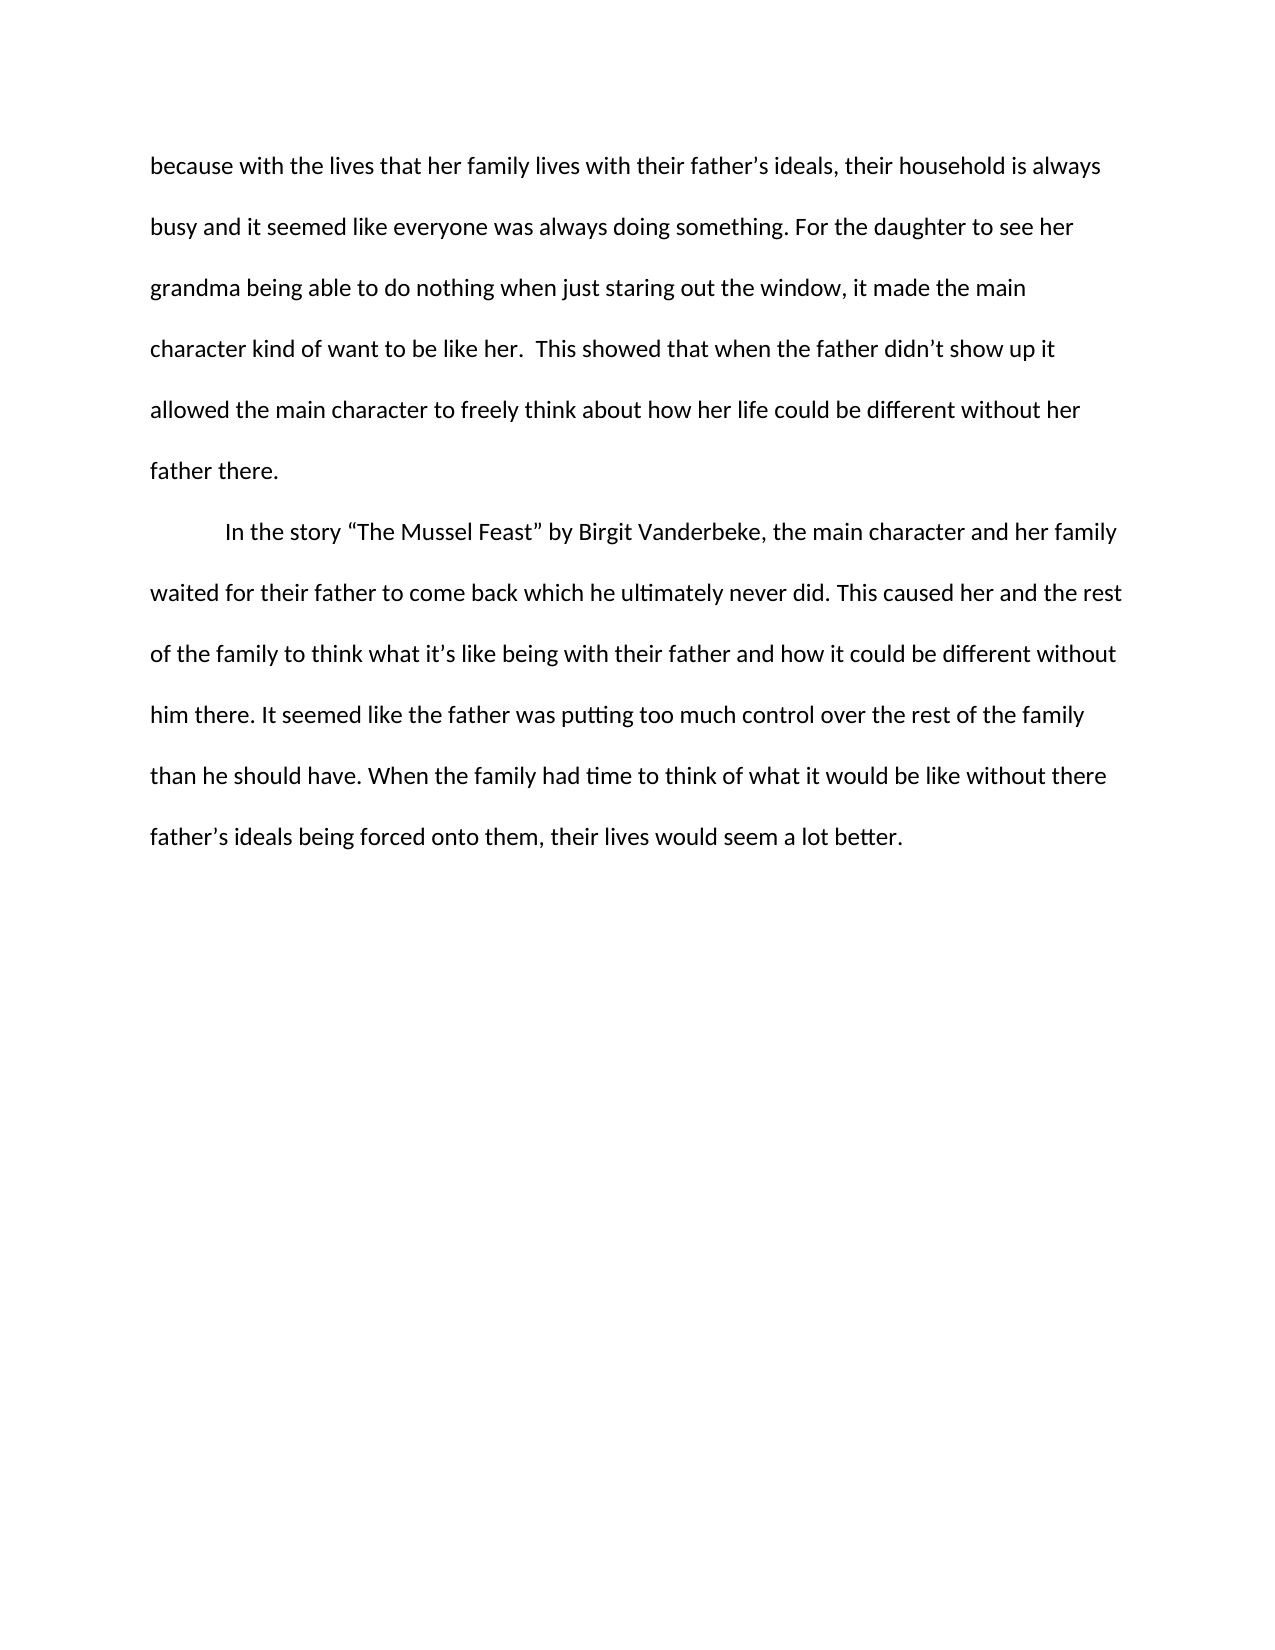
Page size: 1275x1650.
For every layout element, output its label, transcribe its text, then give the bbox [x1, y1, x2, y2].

text In the story “The Mussel Feast” by Birgit Vanderbeke, the main character and her family waited for their father to come back which he ultimately never did. This caused her and the rest of the family to think what it’s like being with their father and how it could be different without him there. It seemed like the father was putting too much control over the rest of the family than he should have. When the family had time to think of what it would be like without there father’s ideals being forced onto them, their lives would seem a lot better. [150, 516, 1125, 852]
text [150, 150, 1125, 486]
